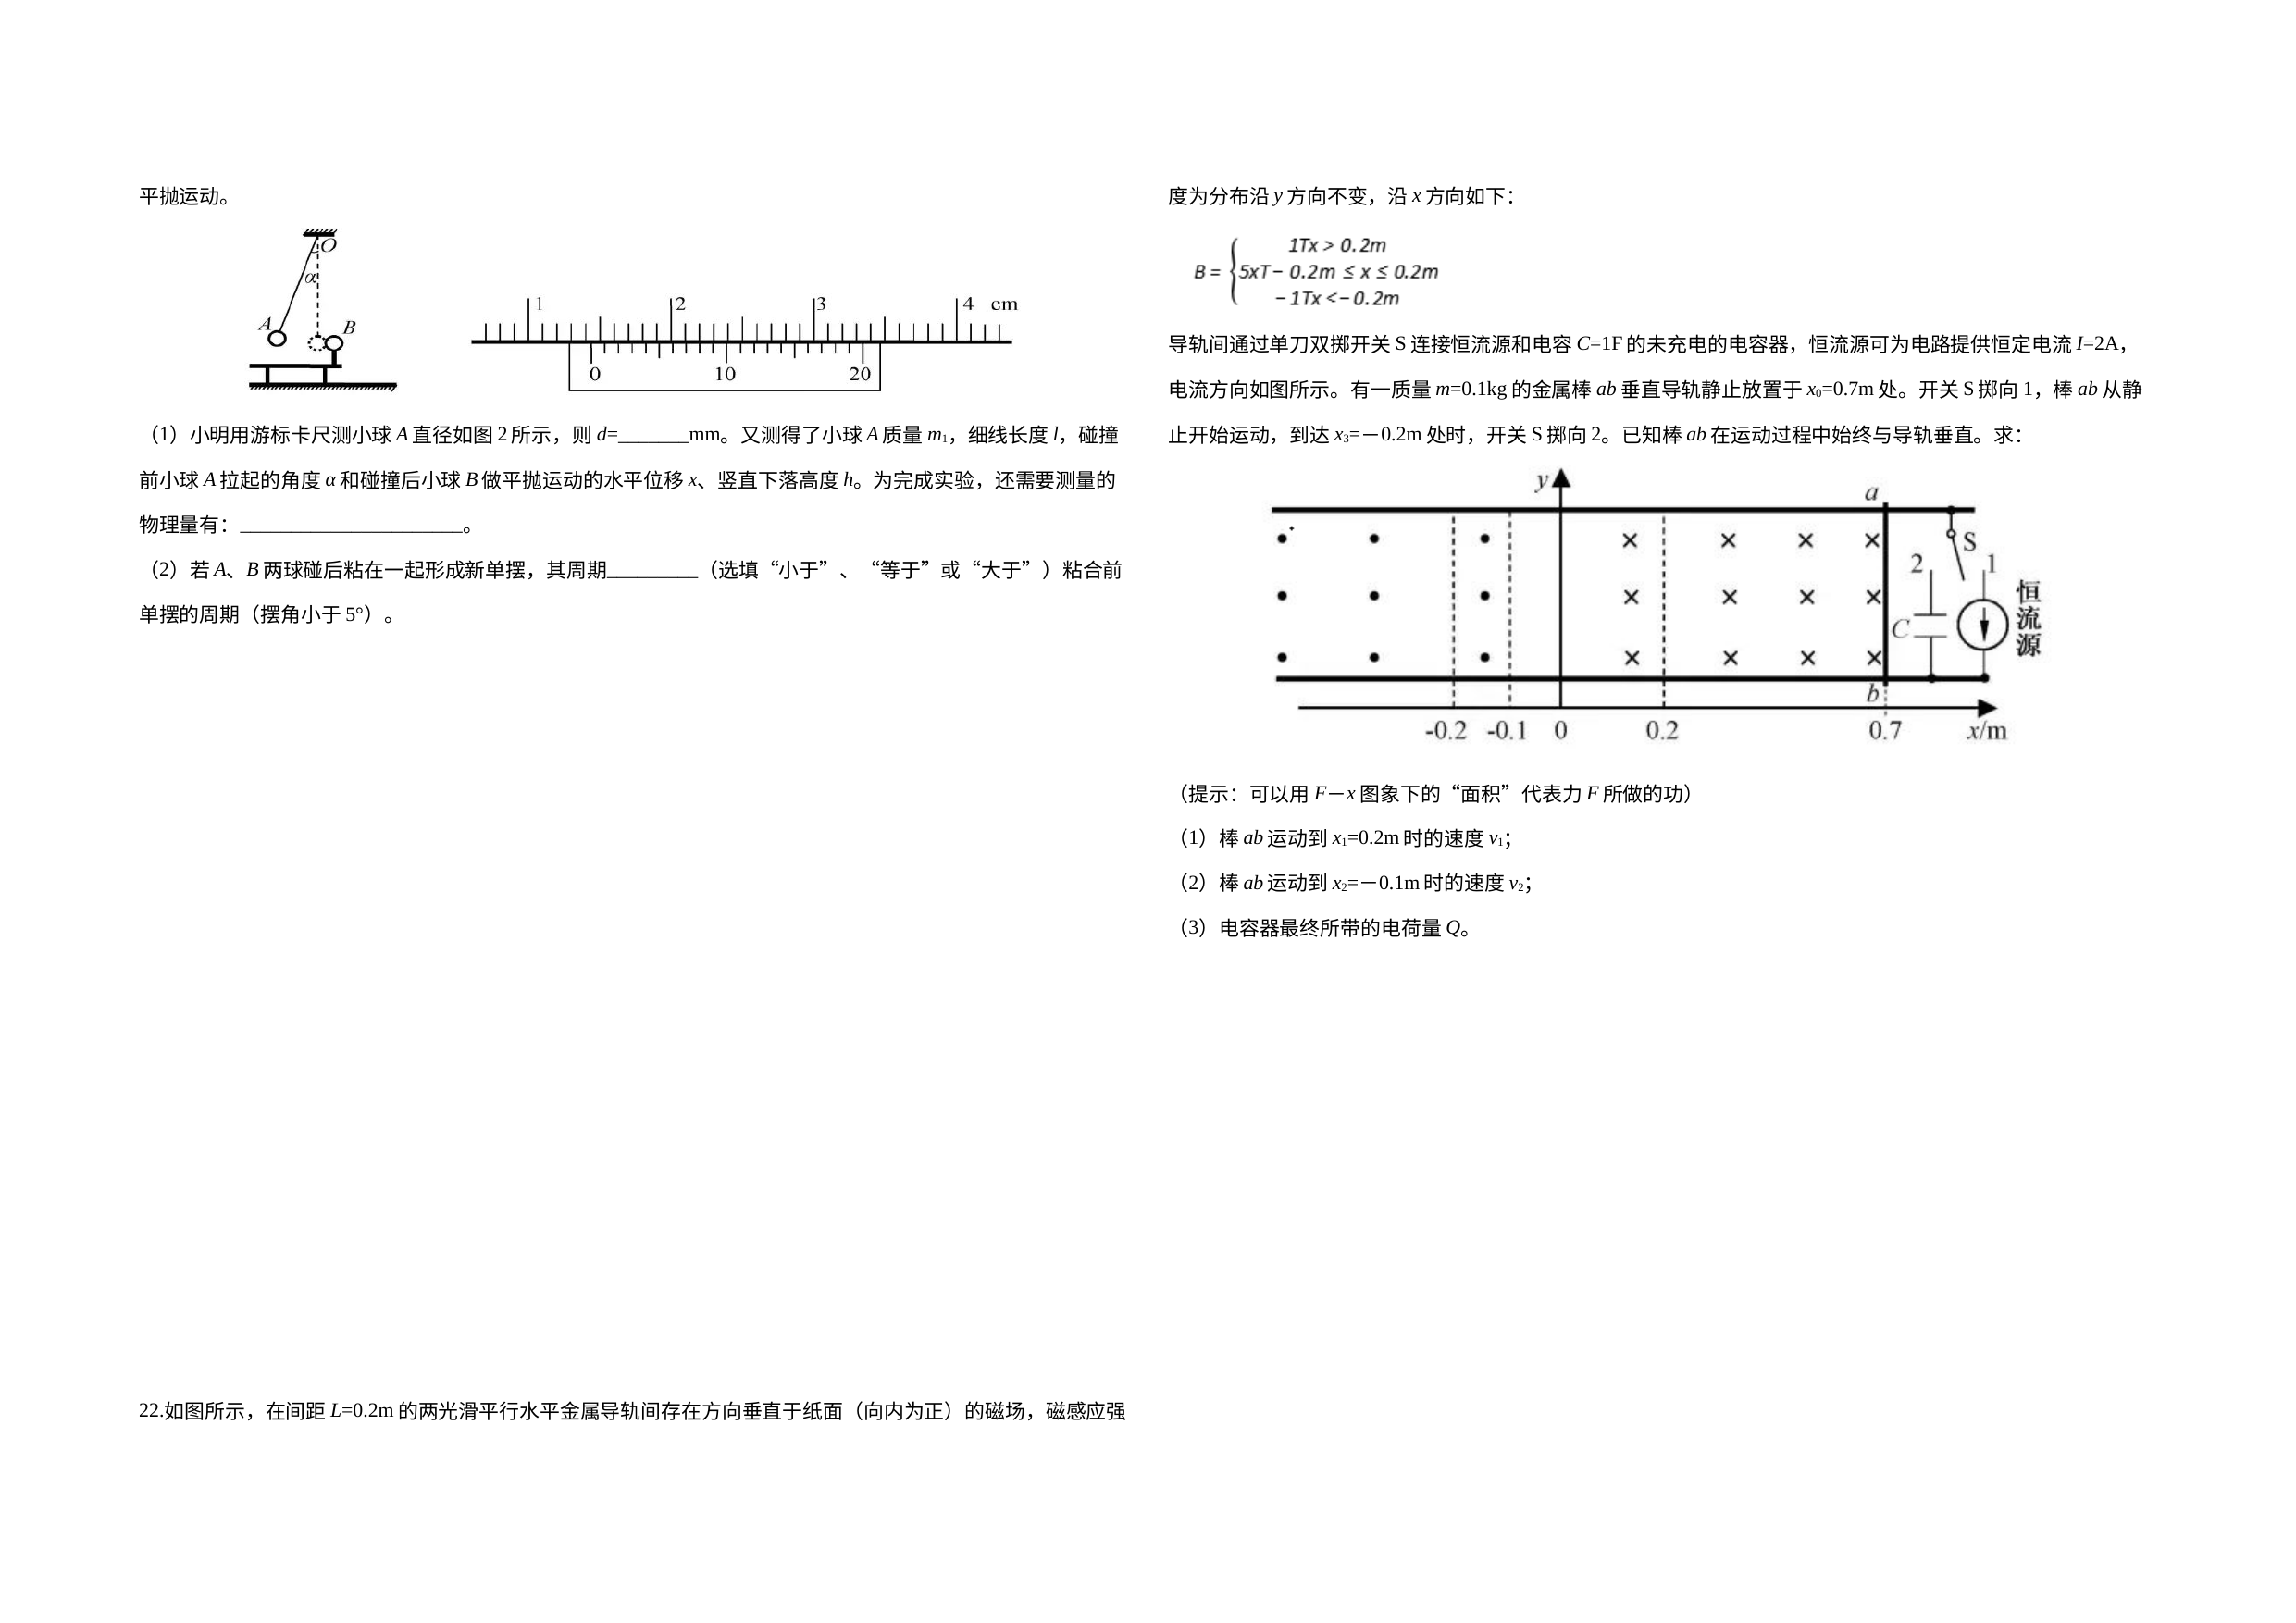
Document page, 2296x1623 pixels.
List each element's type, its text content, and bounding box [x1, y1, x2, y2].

text （2）棒ab运动到x2=－0.1m时的速度v2； [1168, 867, 2156, 897]
text （3）电容器最终所带的电荷量Q。 [1168, 911, 2156, 942]
picture [228, 224, 1038, 395]
text （2）若A、B两球碰后粘在一起形成新单摆，其周期_________（选填“小于”、“等于”或“大于”）粘合前单摆的周期（摆角小于5°）。 [139, 553, 1127, 628]
picture [1252, 463, 2073, 749]
text （1）棒ab运动到x1=0.2m时的速度v1； [1168, 823, 2156, 852]
text 21.小明做“探究碰撞中的不变量”实验的装置如图1所示，悬挂在O点的单摆由长为l的细线和直径为d的小球A组成，小球A与放置在光滑支撑杆上的直径相同的小球B发生对心碰撞，碰后小球A继续摆动，小球B做平抛运动。 [139, 180, 1127, 210]
text 22.如图所示，在间距L=0.2m的两光滑平行水平金属导轨间存在方向垂直于纸面（向内为正）的磁场，磁感应强度为分布沿y方向不变，沿x方向如下： [1168, 180, 2156, 210]
text （提示：可以用F－x图象下的“面积”代表力F所做的功） [1168, 777, 2156, 808]
text （1）小明用游标卡尺测小球A直径如图2所示，则d=_______mm。又测得了小球A质量m1，细线长度l，碰撞前小球A拉起的角度α和碰撞后小球B做平抛运动的水平位移x、竖直下落高度h。为完成实验，还需要测量的物理量有：______________________。 [139, 418, 1127, 539]
text 导轨间通过单刀双掷开关S连接恒流源和电容C=1F的未充电的电容器，恒流源可为电路提供恒定电流I=2A，电流方向如图所示。有一质量m=0.1kg的金属棒ab垂直导轨静止放置于x0=0.7m处。开关S掷向1，棒ab从静止开始运动，到达x3=－0.2m处时，开关S掷向2。已知棒ab在运动过程中始终与导轨垂直。求： [1168, 328, 2156, 449]
picture [1168, 224, 1444, 316]
text 22.如图所示，在间距L=0.2m的两光滑平行水平金属导轨间存在方向垂直于纸面（向内为正）的磁场，磁感应强度为分布沿y方向不变，沿x方向如下： [139, 1394, 1127, 1425]
